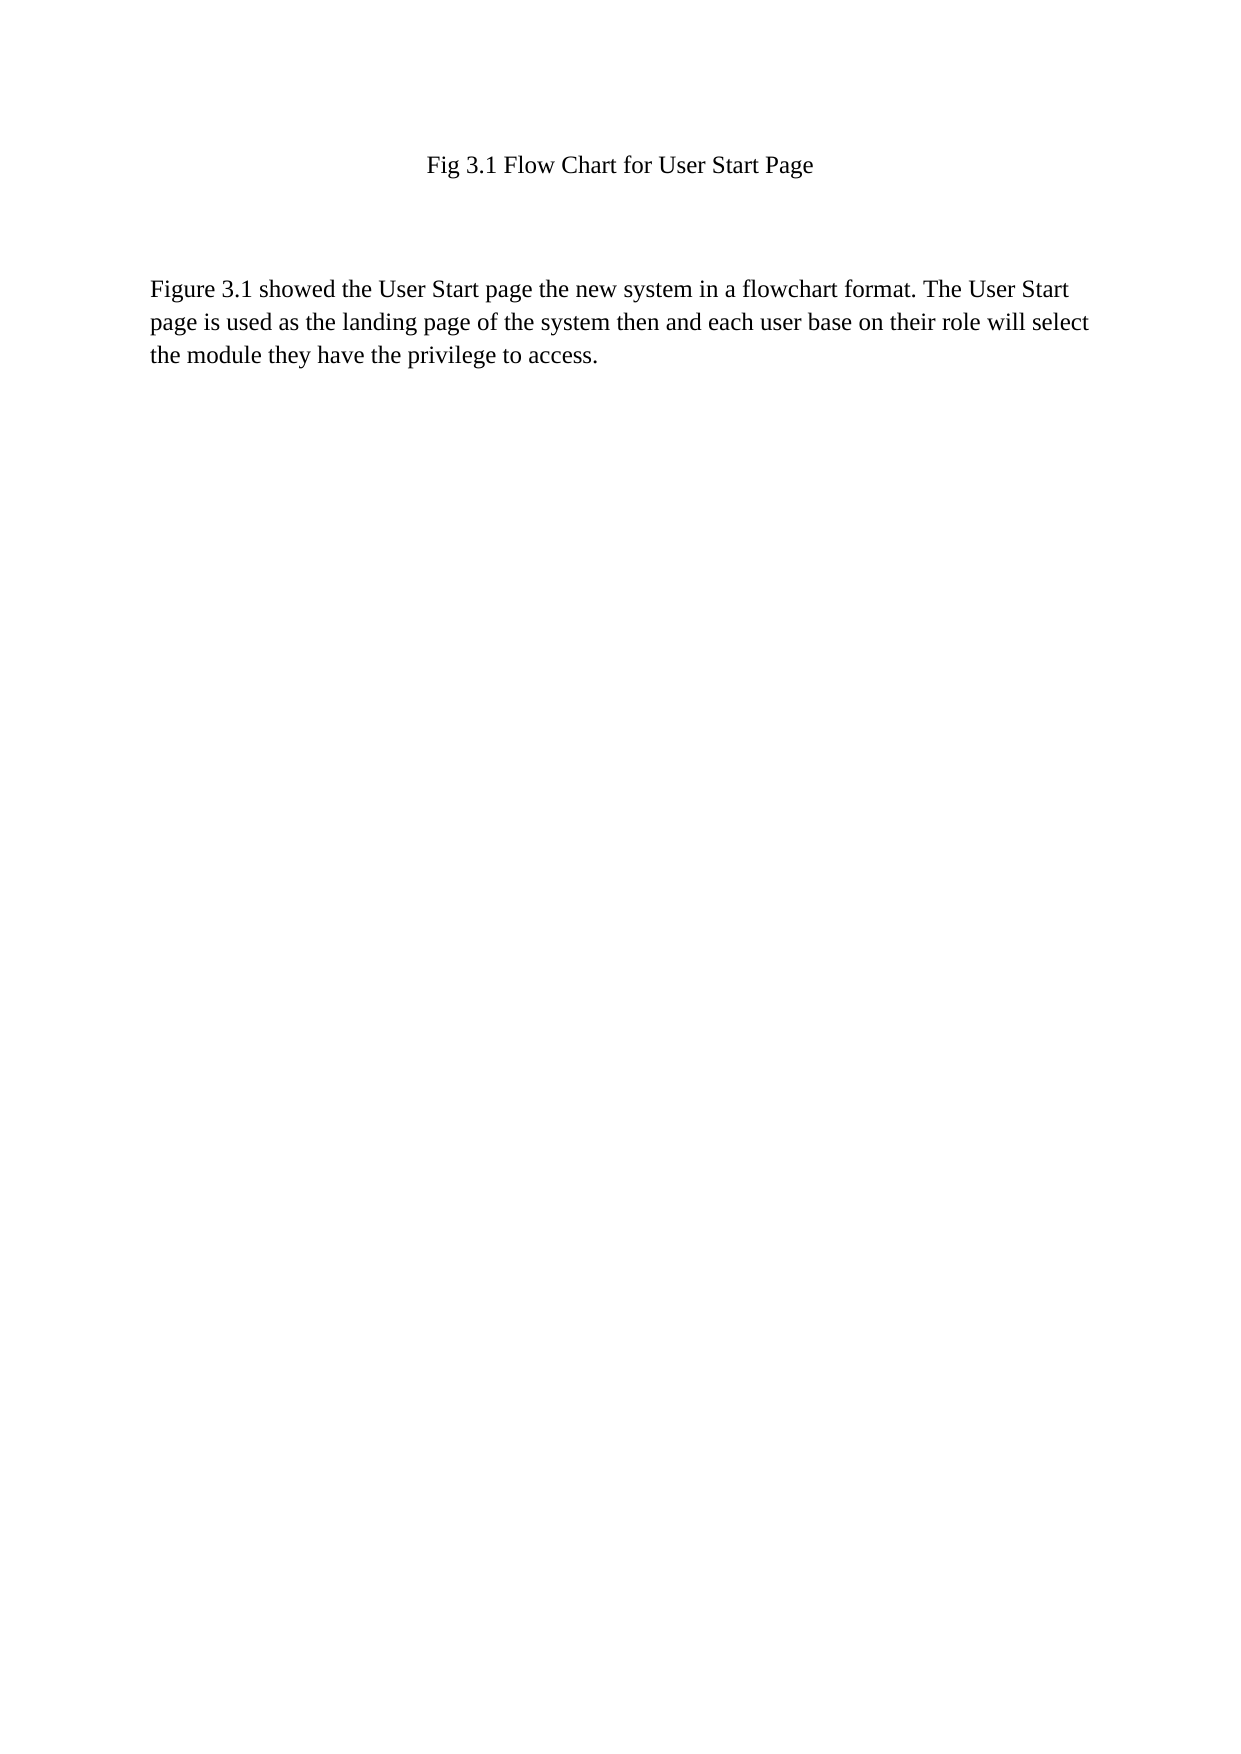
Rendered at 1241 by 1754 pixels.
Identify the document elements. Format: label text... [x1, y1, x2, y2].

text Fig 3.1 Flow Chart for User Start Page [150, 150, 1090, 179]
text Figure 3.1 showed the User Start page the new system in a flowchart format. The User Start page is used as the landing page of the system then and each user base on their role will select the module they have the privilege to access. [150, 274, 1090, 369]
